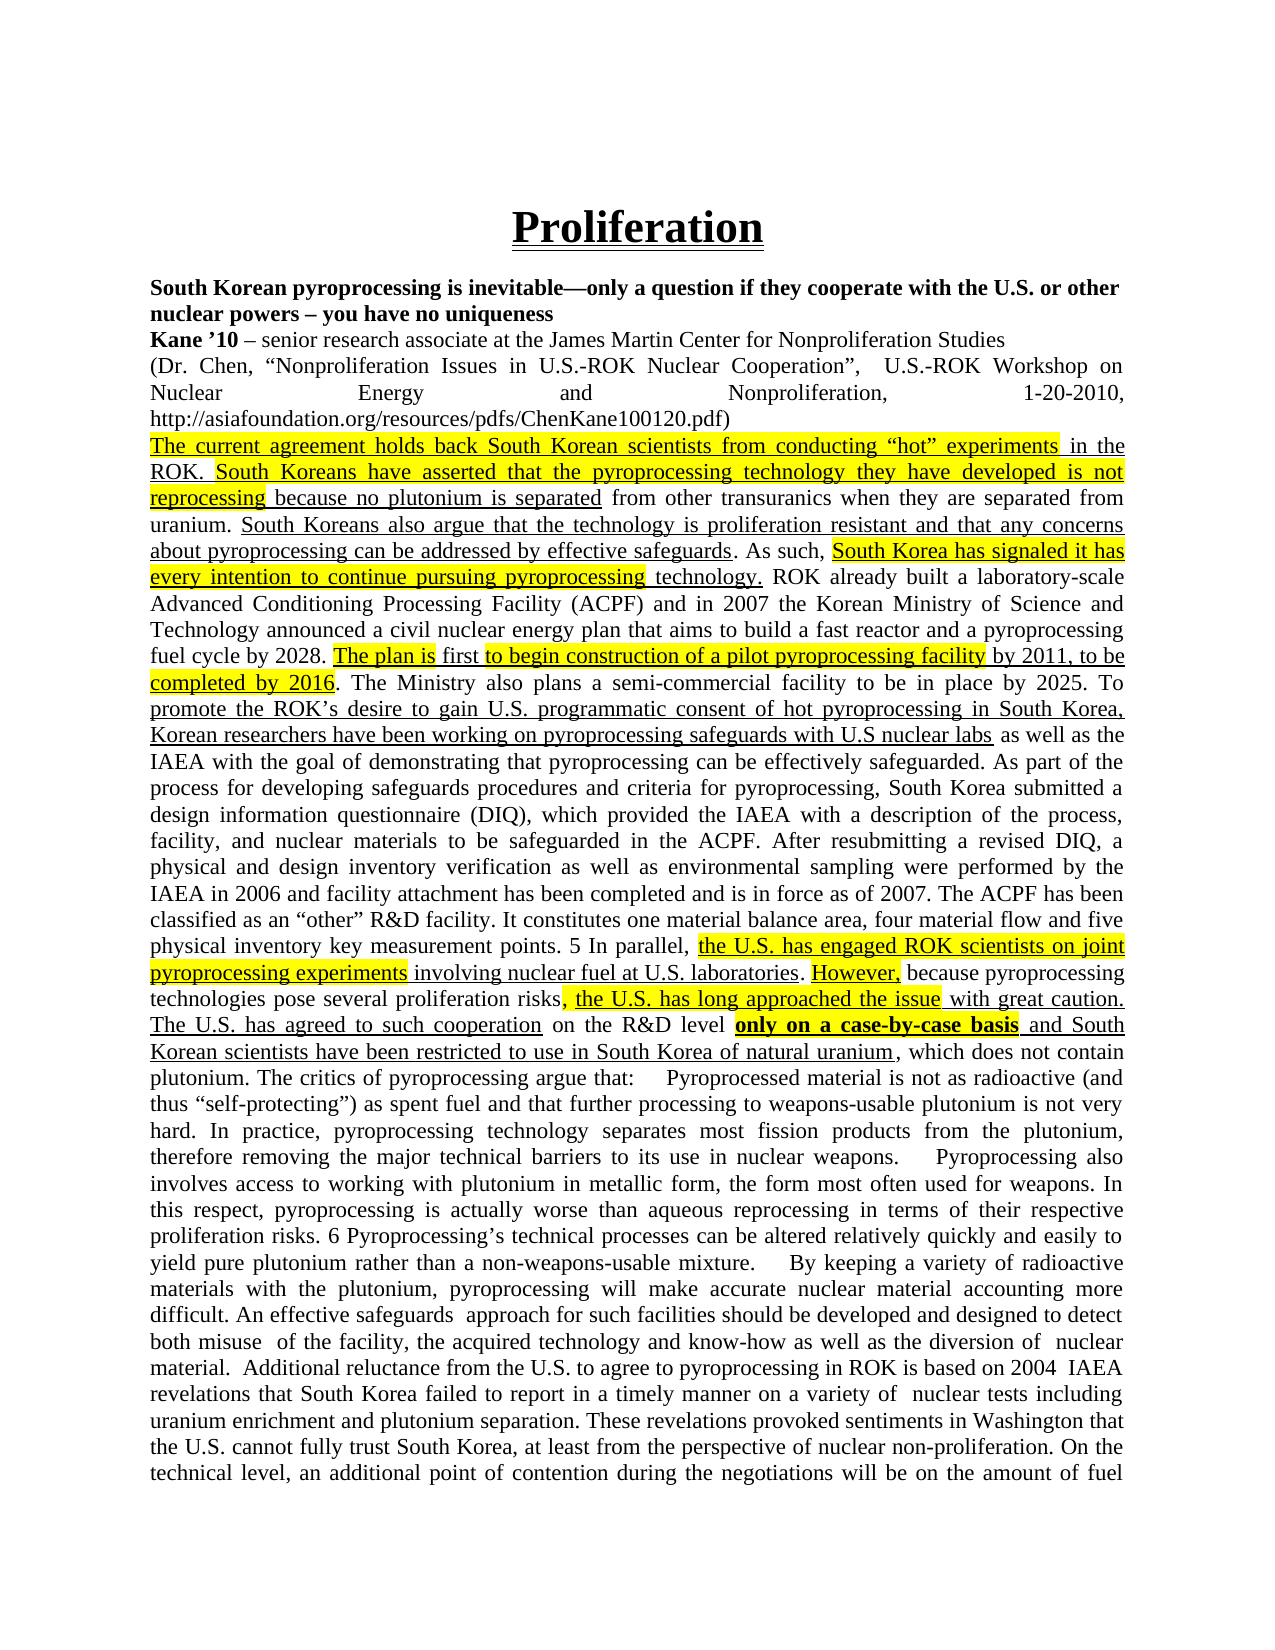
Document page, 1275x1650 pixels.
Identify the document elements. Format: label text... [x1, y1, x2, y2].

subtitle Proliferation [150, 200, 1125, 253]
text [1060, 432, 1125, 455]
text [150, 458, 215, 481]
subtitle South Korean pyroprocessing is inevitable—only a question if they cooperate with the U.S. or other nuclear powers – you have no uniqueness [150, 273, 1125, 326]
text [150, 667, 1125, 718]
text (Dr. Chen, “Nonproliferation Issues in U.S.-ROK Nuclear Cooperation”, U.S.-ROK Workshop on Nuclear Energy and Nonproliferation, 1-20-2010, http://asiafoundation.org/resources/pdfs/ChenKane100120.pdf) [150, 353, 1125, 432]
text Kane ’10 – senior research associate at the James Martin Center for Nonproliferation Studies [150, 326, 1125, 353]
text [150, 719, 1125, 1486]
